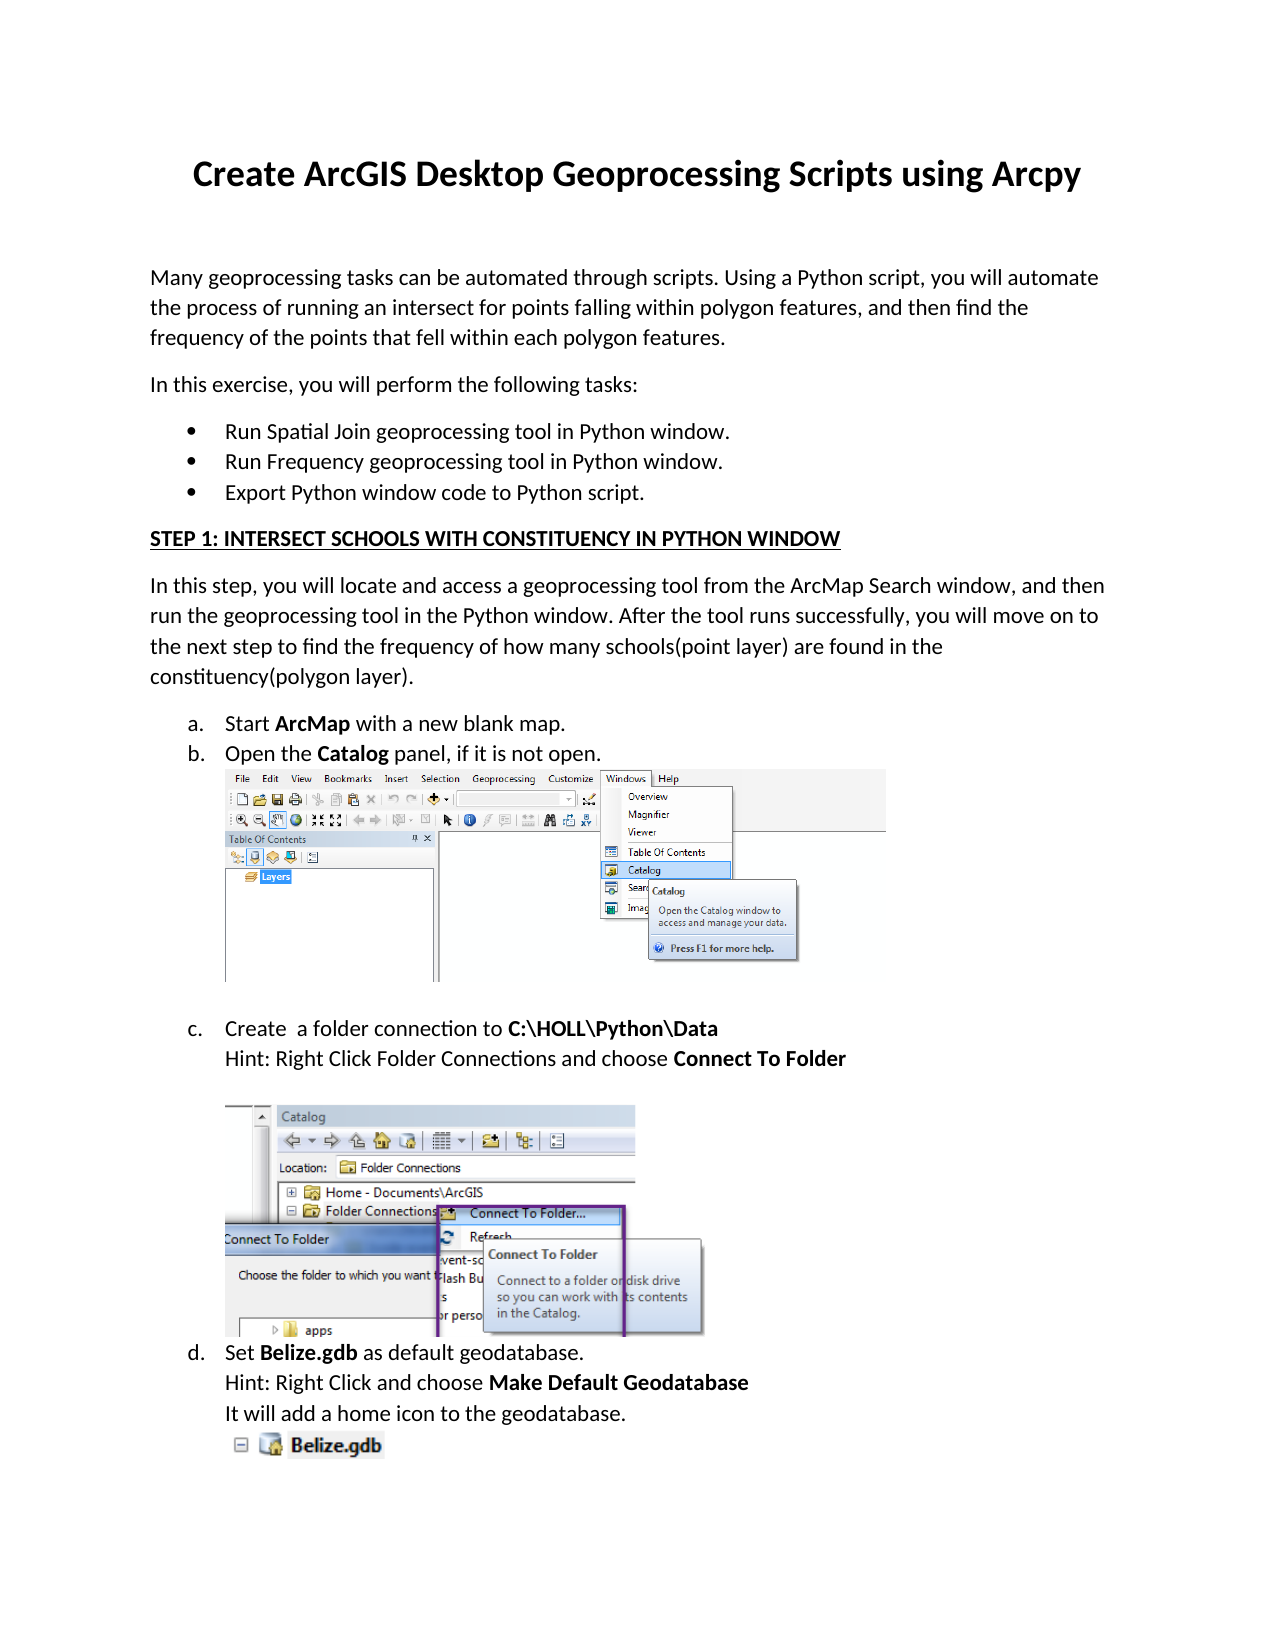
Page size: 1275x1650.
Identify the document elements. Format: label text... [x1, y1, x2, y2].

list Hint: Right Click and choose Make Default Geodatabase [225, 1368, 1125, 1396]
list Start ArcMap with a new blank map. [187, 709, 1125, 737]
list Export Python window code to Python script. [187, 478, 1125, 506]
list It will add a home icon to the geodatabase. [225, 1399, 1125, 1427]
text Many geoprocessing tasks can be automated through scripts. Using a Python script, you will automate the process of running an intersect for points falling within polygon features, and then find the frequency of the points that fell within each polygon features. [150, 263, 1125, 351]
list Hint: Right Click Folder Connections and choose Connect To Folder [225, 1044, 1125, 1072]
list Run Spatial Join geoprocessing tool in Python window. [187, 417, 1125, 445]
picture [225, 769, 886, 982]
picture [225, 1104, 705, 1337]
text In this exercise, you will perform the following tasks: [150, 370, 1125, 398]
text STEP 1: INTERSECT SCHOOLS WITH CONSTITUENCY IN PYTHON WINDOW [150, 524, 1125, 552]
text Create ArcGIS Desktop Geoprocessing Scripts using Arcpy [150, 150, 1125, 196]
text In this step, you will locate and access a geoprocessing tool from the ArcMap Search window, and then run the geoprocessing tool in the Python window. After the tool runs successfully, you will move on to the next step to find the frequency of how many schools(point layer) are found in the constituency(polygon layer). [150, 571, 1125, 690]
list Run Frequency geoprocessing tool in Python window. [187, 447, 1125, 475]
list Set Belize.gdb as default geodatabase. [187, 1338, 1125, 1366]
list Create a folder connection to C:\HOLL\Python\Data [187, 1014, 1125, 1042]
picture [225, 1428, 432, 1459]
